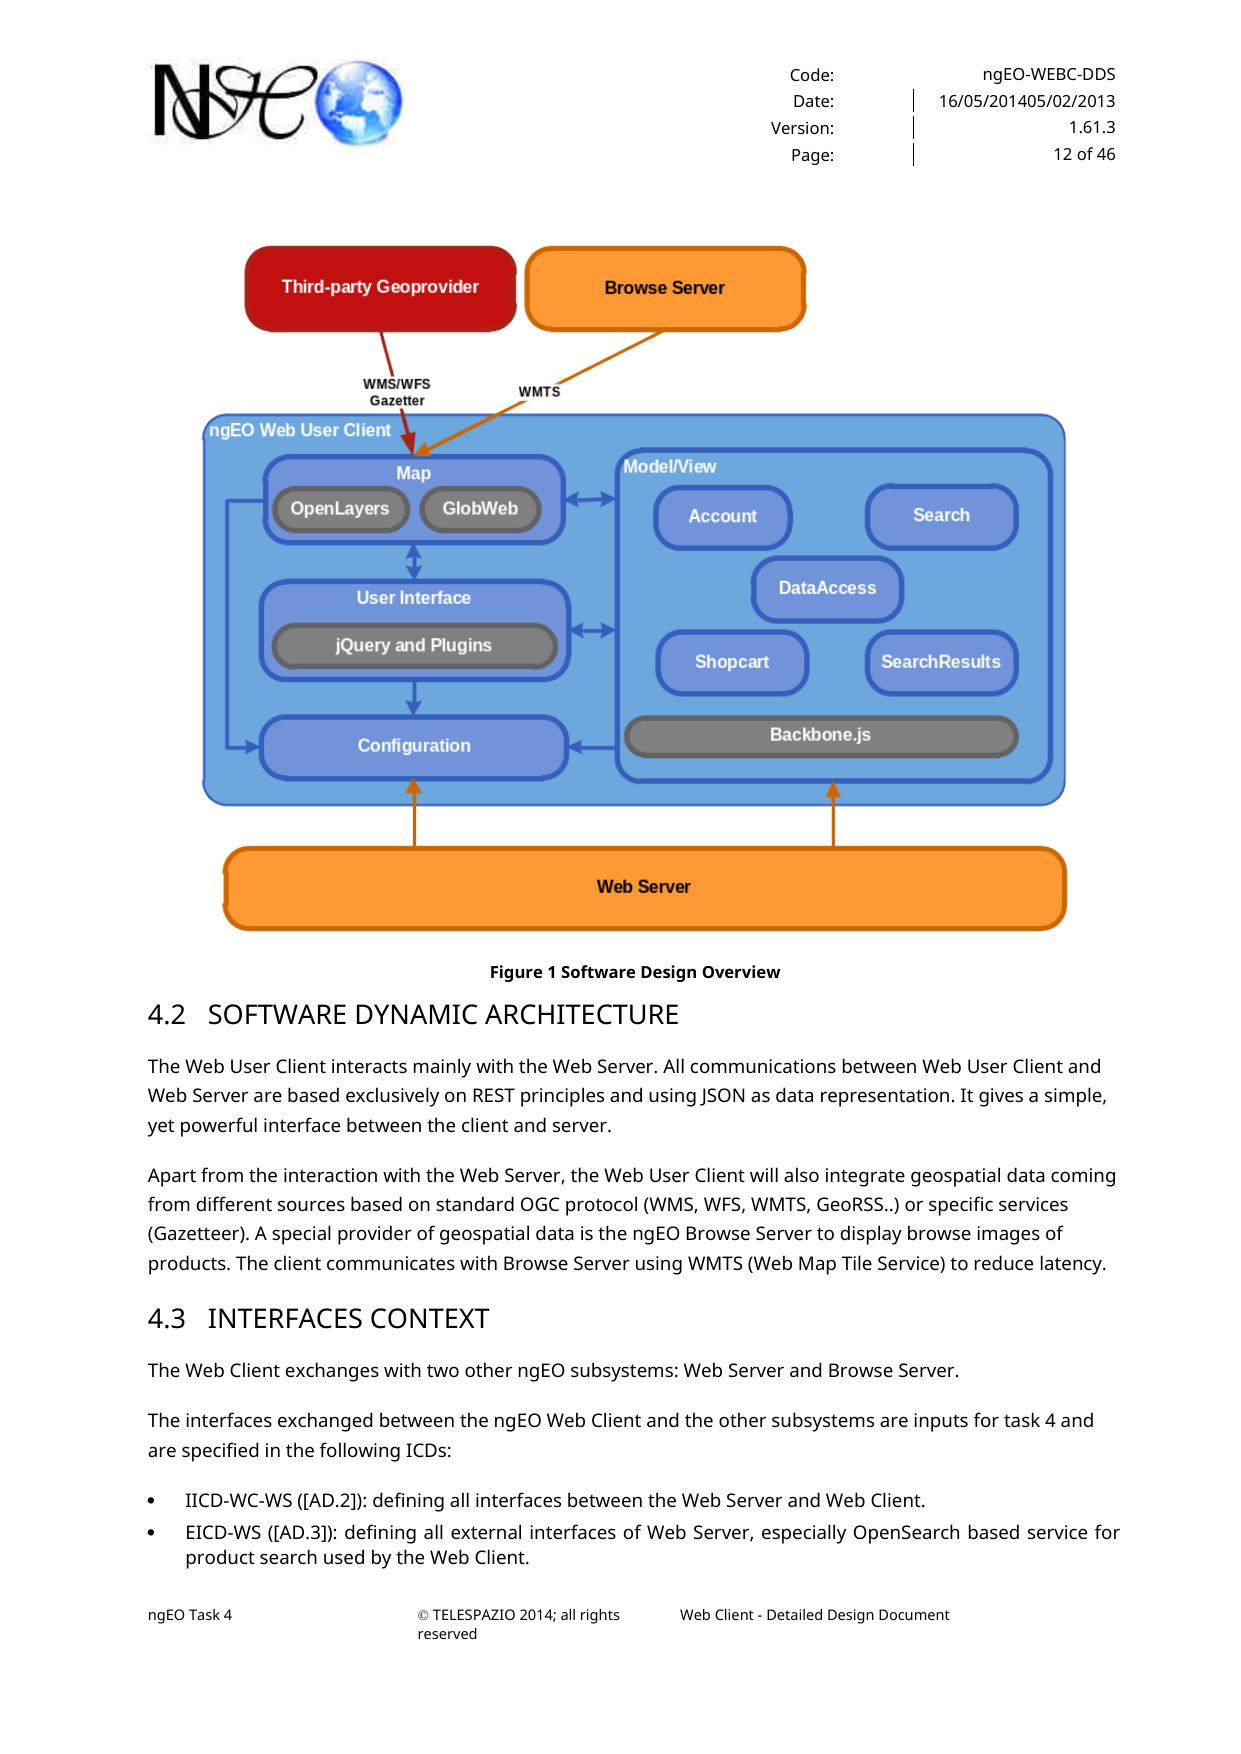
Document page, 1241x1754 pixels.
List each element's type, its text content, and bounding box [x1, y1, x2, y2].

subtitle Software dynamic architecture [148, 996, 1122, 1033]
text The Web Client exchanges with two other ngEO subsystems: Web Server and Browse Server. [148, 1358, 1122, 1383]
text Figure 1 Software Design Overview [148, 961, 1122, 983]
text The Web User Client interacts mainly with the Web Server. All communications between Web User Client and Web Server are based exclusively on REST principles and using JSON as data representation. It gives a simple, yet powerful interface between the client and server. [148, 1053, 1122, 1137]
text The interfaces exchanged between the ngEO Web Client and the other subsystems are inputs for task 4 and are specified in the following ICDs: [148, 1408, 1122, 1463]
subtitle Interfaces context [148, 1300, 1122, 1337]
list IICD-WC-WS ([AD.2]): defining all interfaces between the Web Server and Web Client. [148, 1487, 1122, 1513]
list EICD-WS ([AD.3]): defining all external interfaces of Web Server, especially OpenSearch based service for product search used by the Web Client. [148, 1519, 1122, 1570]
text Apart from the interaction with the Web Server, the Web User Client will also integrate geospatial data coming from different sources based on standard OGC protocol (WMS, WFS, WMTS, GeoRSS..) or specific services (Gazetteer). A special provider of geospatial data is the ngEO Browse Server to display browse images of products. The client communicates with Browse Server using WMTS (Web Map Tile Service) to reduce latency. [148, 1162, 1122, 1275]
